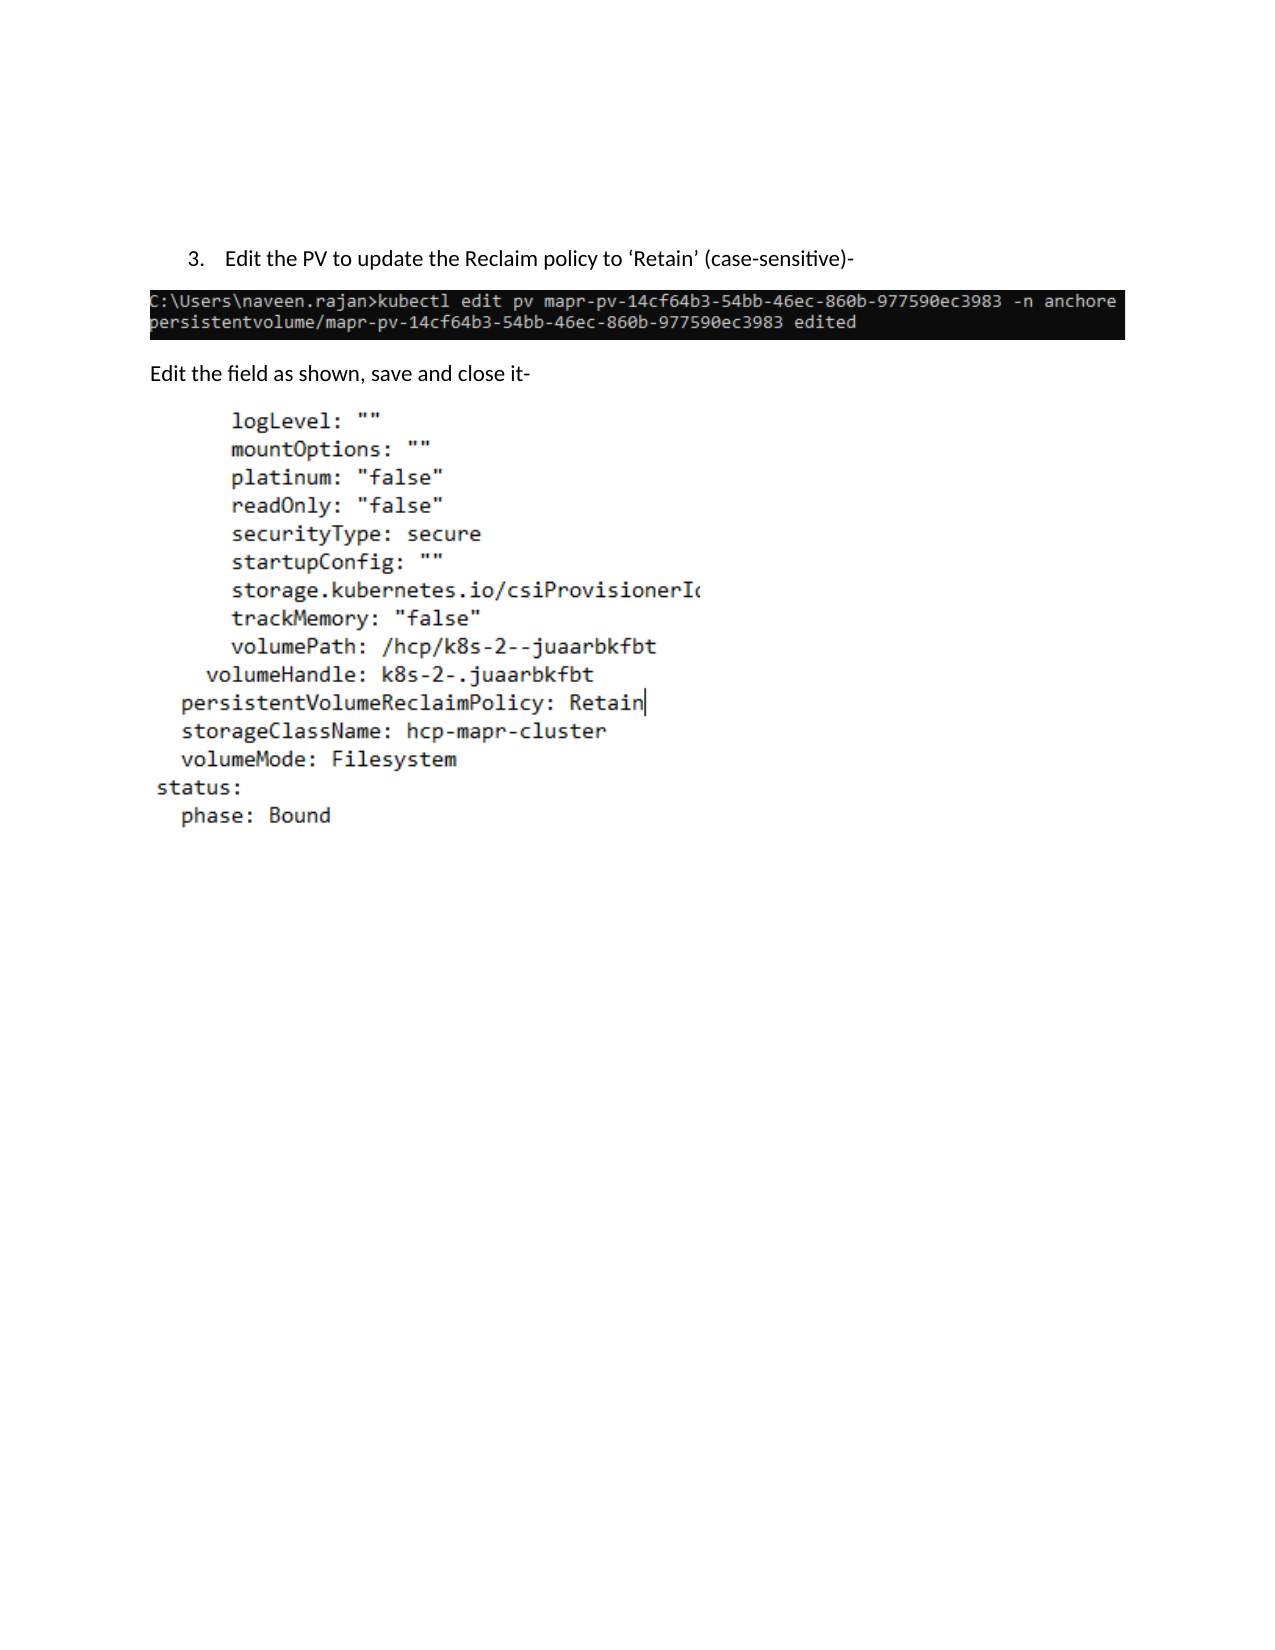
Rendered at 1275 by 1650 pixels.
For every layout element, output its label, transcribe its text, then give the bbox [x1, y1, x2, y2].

picture [150, 290, 1125, 340]
picture [150, 405, 700, 848]
list Edit the PV to update the Reclaim policy to ‘Retain’ (case-sensitive)- [187, 244, 1125, 272]
text Edit the field as shown, save and close it- [150, 359, 1125, 387]
